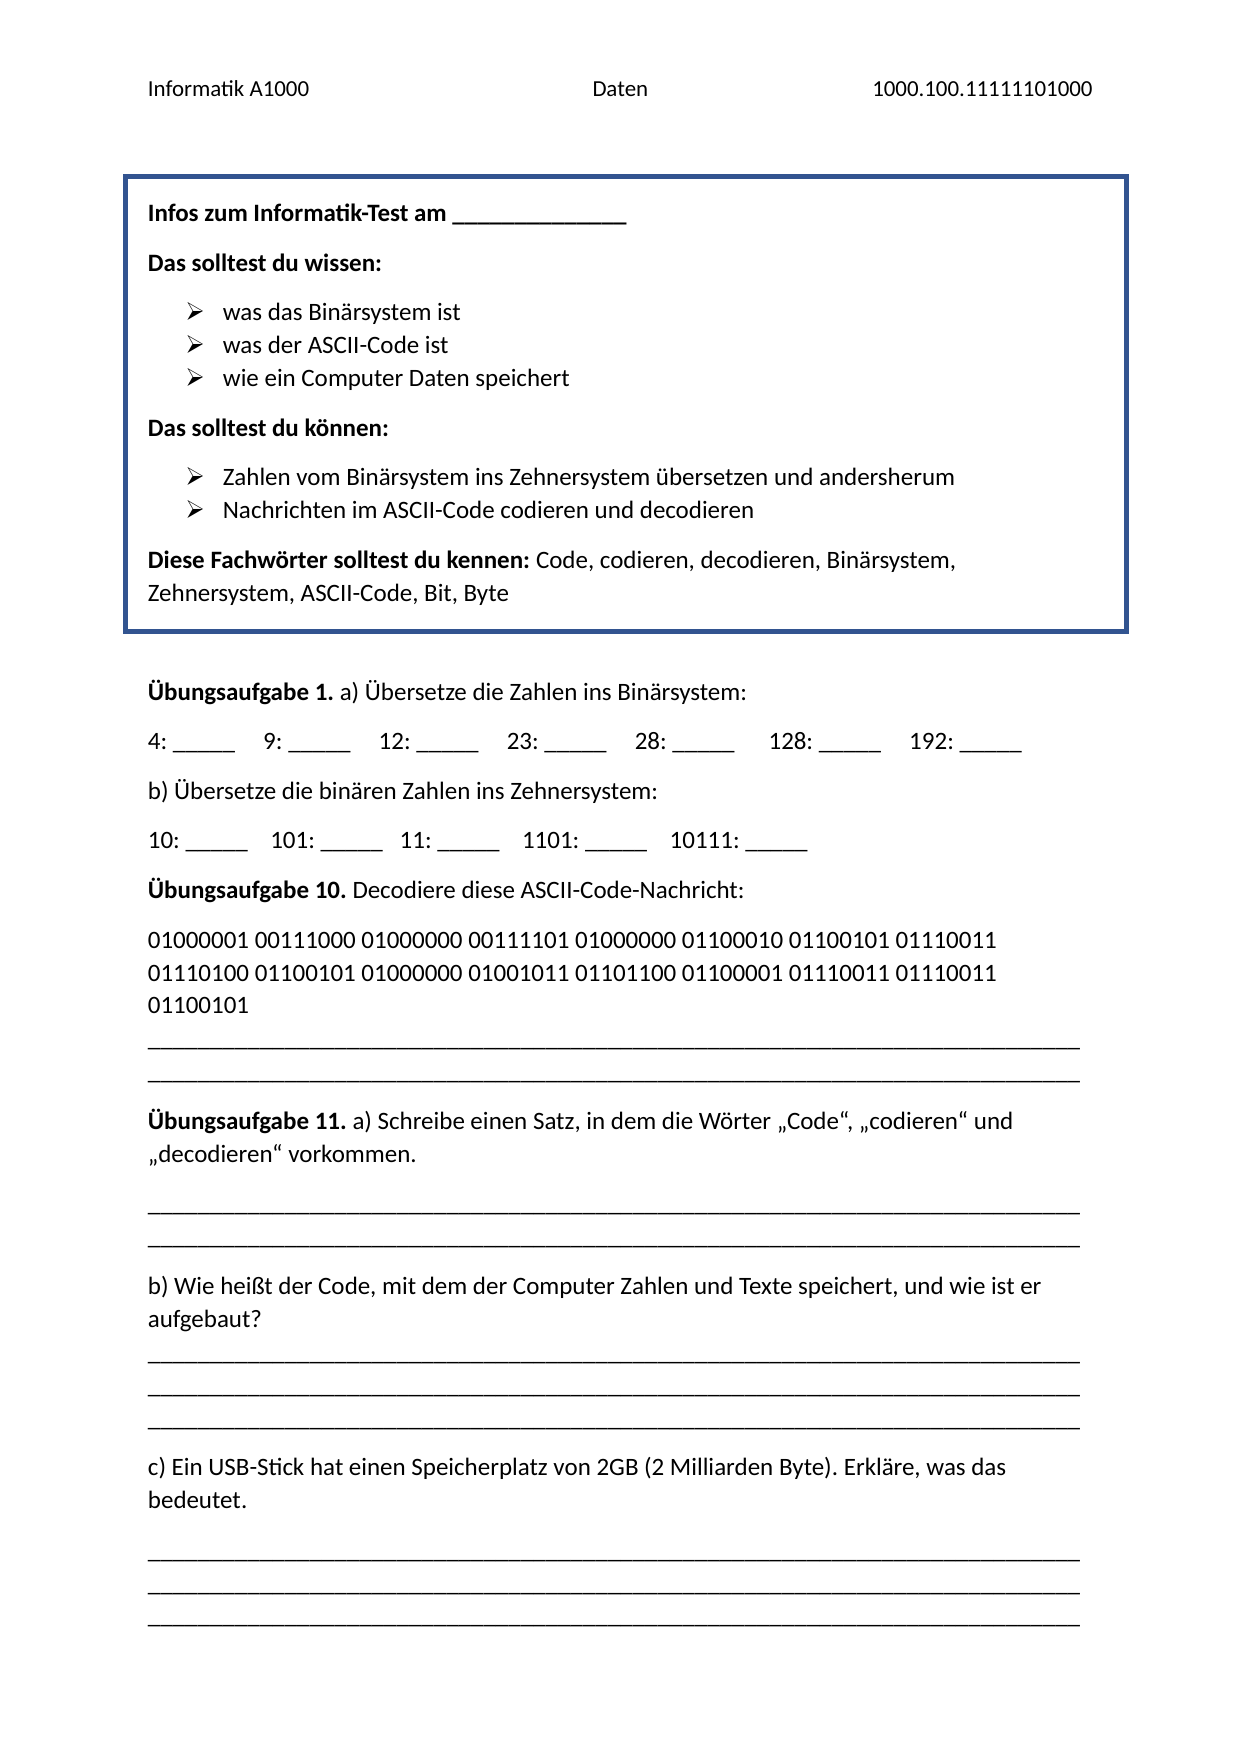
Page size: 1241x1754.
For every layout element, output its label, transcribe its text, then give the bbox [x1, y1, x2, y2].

list Zahlen vom Binärsystem ins Zehnersystem übersetzen und andersherum [185, 461, 1093, 492]
text Übungsaufgabe 1. a) Übersetze die Zahlen ins Binärsystem: [148, 676, 1093, 706]
text Übungsaufgabe 11. a) Schreibe einen Satz, in dem die Wörter „Code“, „codieren“ und „decodieren“ vorkommen. [148, 1105, 1093, 1168]
text b) Übersetze die binären Zahlen ins Zehnersystem: [148, 775, 1093, 806]
list wie ein Computer Daten speichert [185, 362, 1093, 393]
text b) Wie heißt der Code, mit dem der Computer Zahlen und Texte speichert, und wie ist er aufgebaut? _________________________________________________________________________________________________________________________________________________________________________________________________________________________________ [148, 1270, 1093, 1432]
text c) Ein USB-Stick hat einen Speicherplatz von 2GB (2 Milliarden Byte). Erkläre, was das bedeutet. [148, 1451, 1093, 1515]
list was das Binärsystem ist [185, 296, 1093, 327]
text Das solltest du können: [148, 412, 1093, 442]
text Übungsaufgabe 10. Decodiere diese ASCII-Code-Nachricht: [148, 874, 1093, 905]
text Diese Fachwörter solltest du kennen: Code, codieren, decodieren, Binärsystem, Zehnersystem, ASCII-Code, Bit, Byte [148, 544, 1093, 607]
text _________________________________________________________________________________________________________________________________________________________________________________________________________________________________ [148, 1534, 1093, 1630]
text 01000001 00111000 01000000 00111101 01000000 01100010 01100101 01110011 01110100 01100101 01000000 01001011 01101100 01100001 01110011 01110011 01100101 ______________________________________________________________________________________________________________________________________________________ [148, 924, 1093, 1086]
list Nachrichten im ASCII-Code codieren und decodieren [185, 494, 1093, 525]
text Infos zum Informatik-Test am ______________ [148, 197, 1093, 228]
list was der ASCII-Code ist [185, 329, 1093, 360]
text Das solltest du wissen: [148, 247, 1093, 277]
text 4: _____ 9: _____ 12: _____ 23: _____ 28: _____ 128: _____ 192: _____ [148, 726, 1093, 756]
text ______________________________________________________________________________________________________________________________________________________ [148, 1188, 1093, 1251]
text 10: _____ 101: _____ 11: _____ 1101: _____ 10111: _____ [148, 825, 1093, 855]
